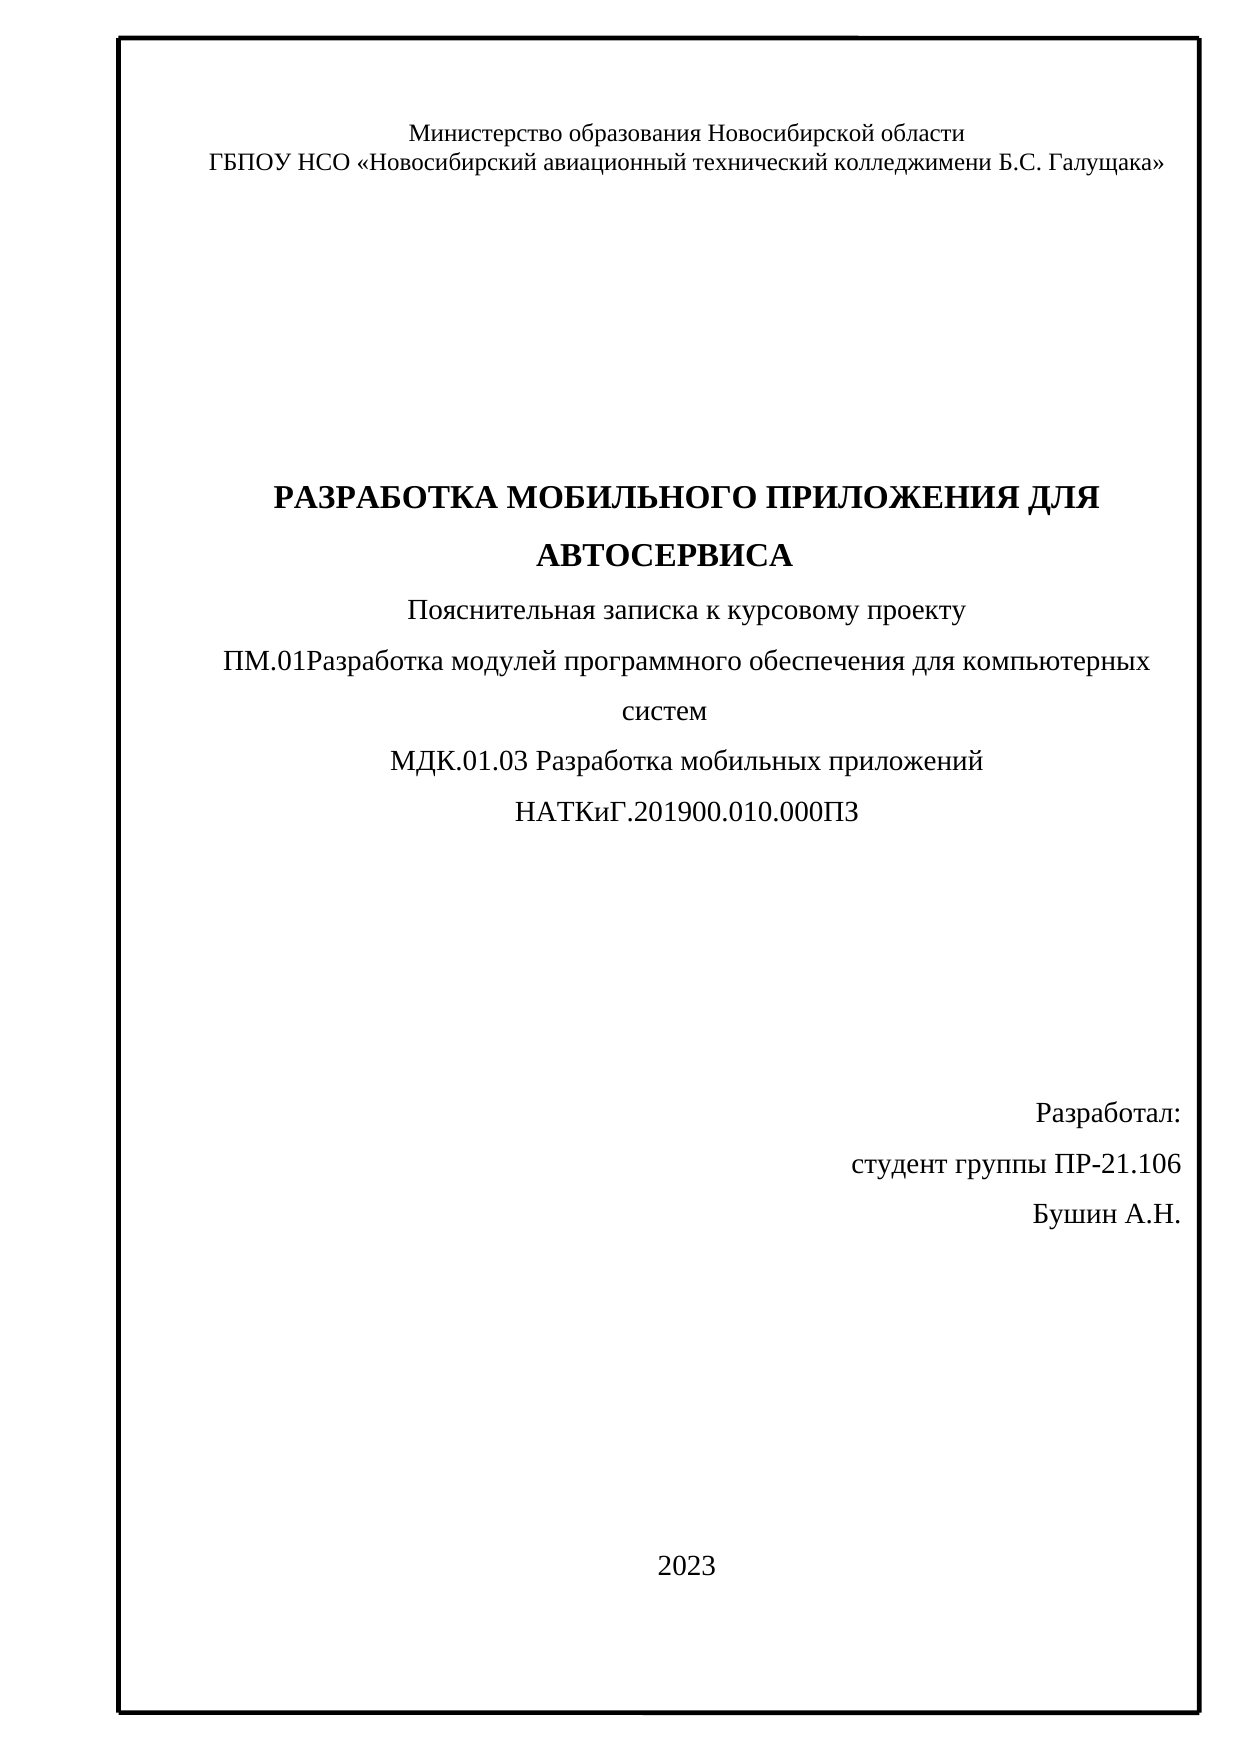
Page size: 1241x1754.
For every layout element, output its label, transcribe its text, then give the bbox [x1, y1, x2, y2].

text ПМ.01Разработка модулей программного обеспечения для компьютерных систем [148, 643, 1181, 727]
text разработка мобильного приложения для автосервиса [148, 477, 1181, 573]
text Пояснительная записка к курсовому проекту [148, 592, 1181, 626]
text МДК.01.03 Разработка мобильных приложений [148, 743, 1181, 777]
text Бушин А.Н. [148, 1196, 1181, 1230]
text Разработал: [148, 1096, 1181, 1129]
text 2023 [148, 1548, 1181, 1582]
text НАТКиГ.201900.010.000ПЗ [148, 794, 1181, 827]
text студент группы ПР-21.106 [148, 1146, 1181, 1179]
text ГБПОУ НСО «Новосибирский авиационный технический колледжимени Б.С. Галущака» [148, 147, 1181, 176]
text Министерство образования Новосибирской области [148, 118, 1181, 147]
